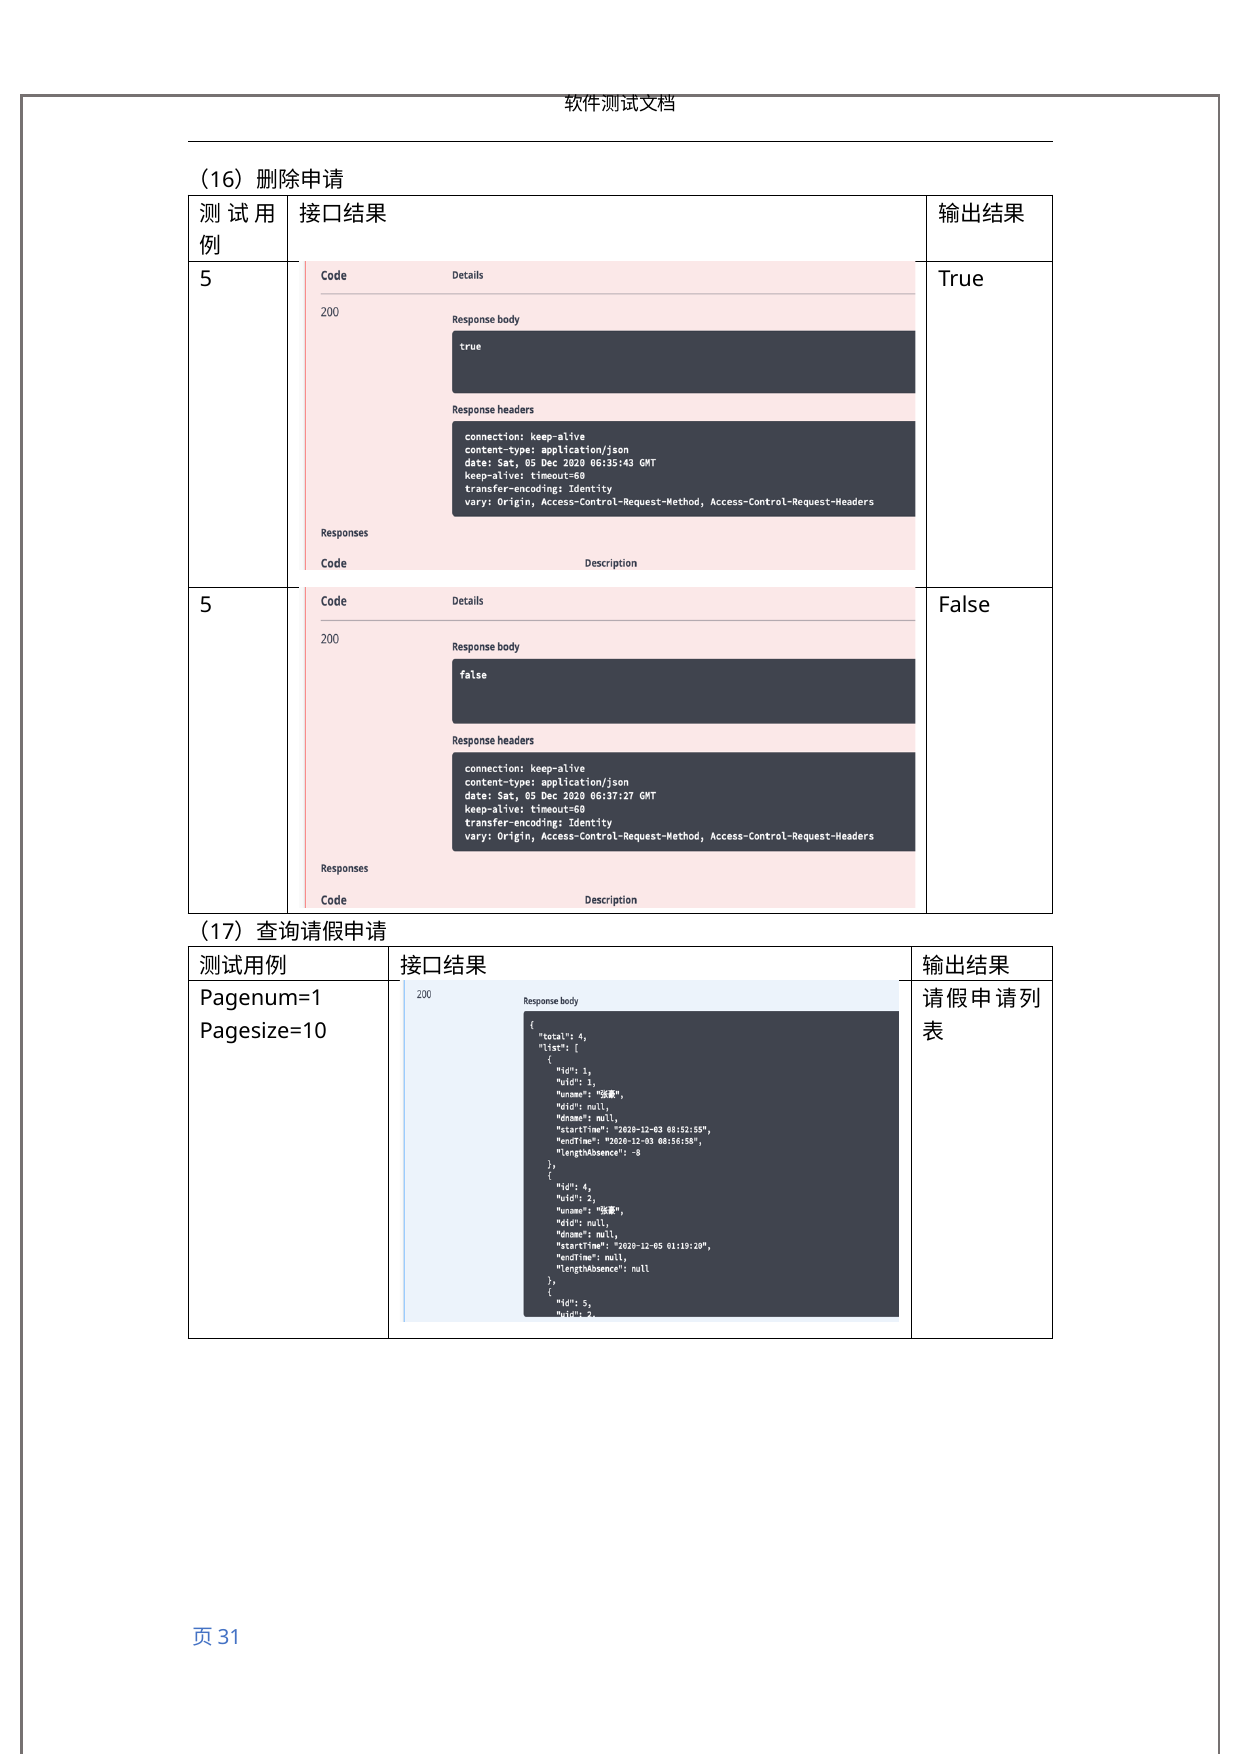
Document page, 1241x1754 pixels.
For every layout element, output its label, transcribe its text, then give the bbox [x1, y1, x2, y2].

table_header 接口结果 [288, 196, 926, 261]
text （17）查询请假申请 [187, 914, 1053, 946]
table_cell Pagenum=1 Pagesize=10 [189, 981, 388, 1338]
table_cell 5 [189, 588, 287, 913]
table_cell False [927, 588, 1052, 913]
table_cell [288, 262, 926, 587]
picture [299, 261, 916, 570]
table_header 输出结果 [912, 947, 1052, 980]
table_header 测试用例 [189, 947, 388, 980]
table_cell [288, 588, 926, 913]
table_cell True [927, 262, 1052, 587]
table_header 接口结果 [389, 947, 911, 980]
table_cell 请假申请列表 [912, 981, 1052, 1338]
table_cell 5 [189, 262, 287, 587]
table_header 测试用例 [189, 196, 287, 261]
text （16）删除申请 [187, 162, 1053, 194]
picture [299, 587, 916, 908]
picture [399, 980, 899, 1322]
table_cell [389, 981, 911, 1338]
table_header 输出结果 [927, 196, 1052, 261]
